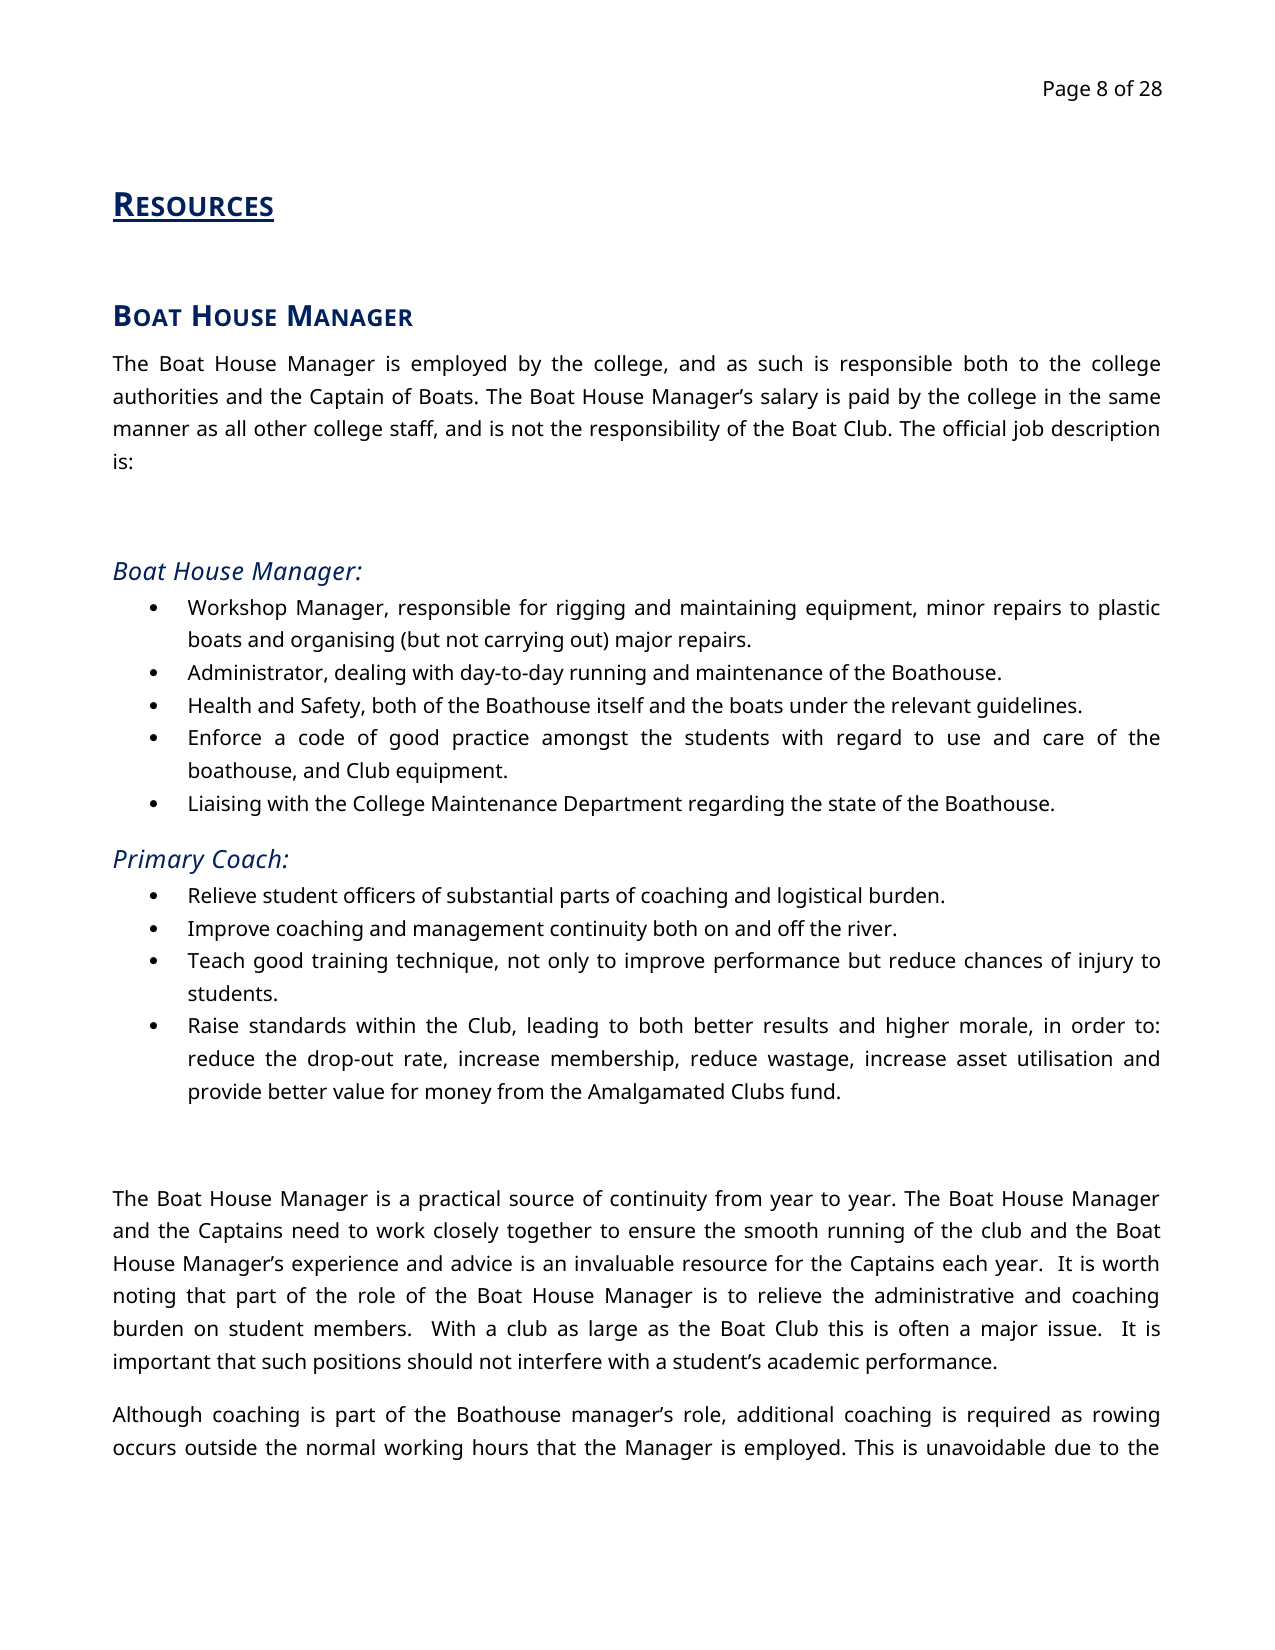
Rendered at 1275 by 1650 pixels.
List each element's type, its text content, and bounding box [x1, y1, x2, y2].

subtitle Resources [112, 181, 1162, 227]
list Raise standards within the Club, leading to both better results and higher morale, in order to: reduce the drop-out rate, increase membership, reduce wastage, increase asset utilisation and provide better value for money from the Amalgamated Clubs fund. [150, 1012, 1162, 1105]
list Improve coaching and management continuity both on and off the river. [150, 914, 1162, 942]
list Liaising with the College Maintenance Department regarding the state of the Boathouse. [150, 789, 1162, 817]
list Relieve student officers of substantial parts of coaching and logistical burden. [150, 881, 1162, 910]
list Teach good training technique, not only to improve performance but reduce chances of injury to students. [150, 946, 1162, 1007]
text The Boat House Manager is a practical source of continuity from year to year. The Boat House Manager and the Captains need to work closely together to ensure the smooth running of the club and the Boat House Manager’s experience and advice is an invaluable resource for the Captains each year. It is worth noting that part of the role of the Boat House Manager is to relieve the administrative and coaching burden on student members. With a club as large as the Boat Club this is often a major issue. It is important that such positions should not interfere with a student’s academic performance. [112, 1184, 1162, 1375]
subtitle Primary Coach: [112, 842, 1162, 876]
list Administrator, dealing with day-to-day running and maintenance of the Boathouse. [150, 658, 1162, 687]
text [112, 1400, 1162, 1461]
subtitle Boat House Manager [112, 295, 1162, 335]
list Workshop Manager, responsible for rigging and maintaining equipment, minor repairs to plastic boats and organising (but not carrying out) major repairs. [150, 593, 1162, 654]
list Health and Safety, both of the Boathouse itself and the boats under the relevant guidelines. [150, 691, 1162, 719]
text The Boat House Manager is employed by the college, and as such is responsible both to the college authorities and the Captain of Boats. The Boat House Manager’s salary is paid by the college in the same manner as all other college staff, and is not the responsibility of the Boat Club. The official job description is: [112, 349, 1162, 475]
list Enforce a code of good practice amongst the students with regard to use and care of the boathouse, and Club equipment. [150, 723, 1162, 784]
subtitle Boat House Manager: [112, 554, 1162, 588]
